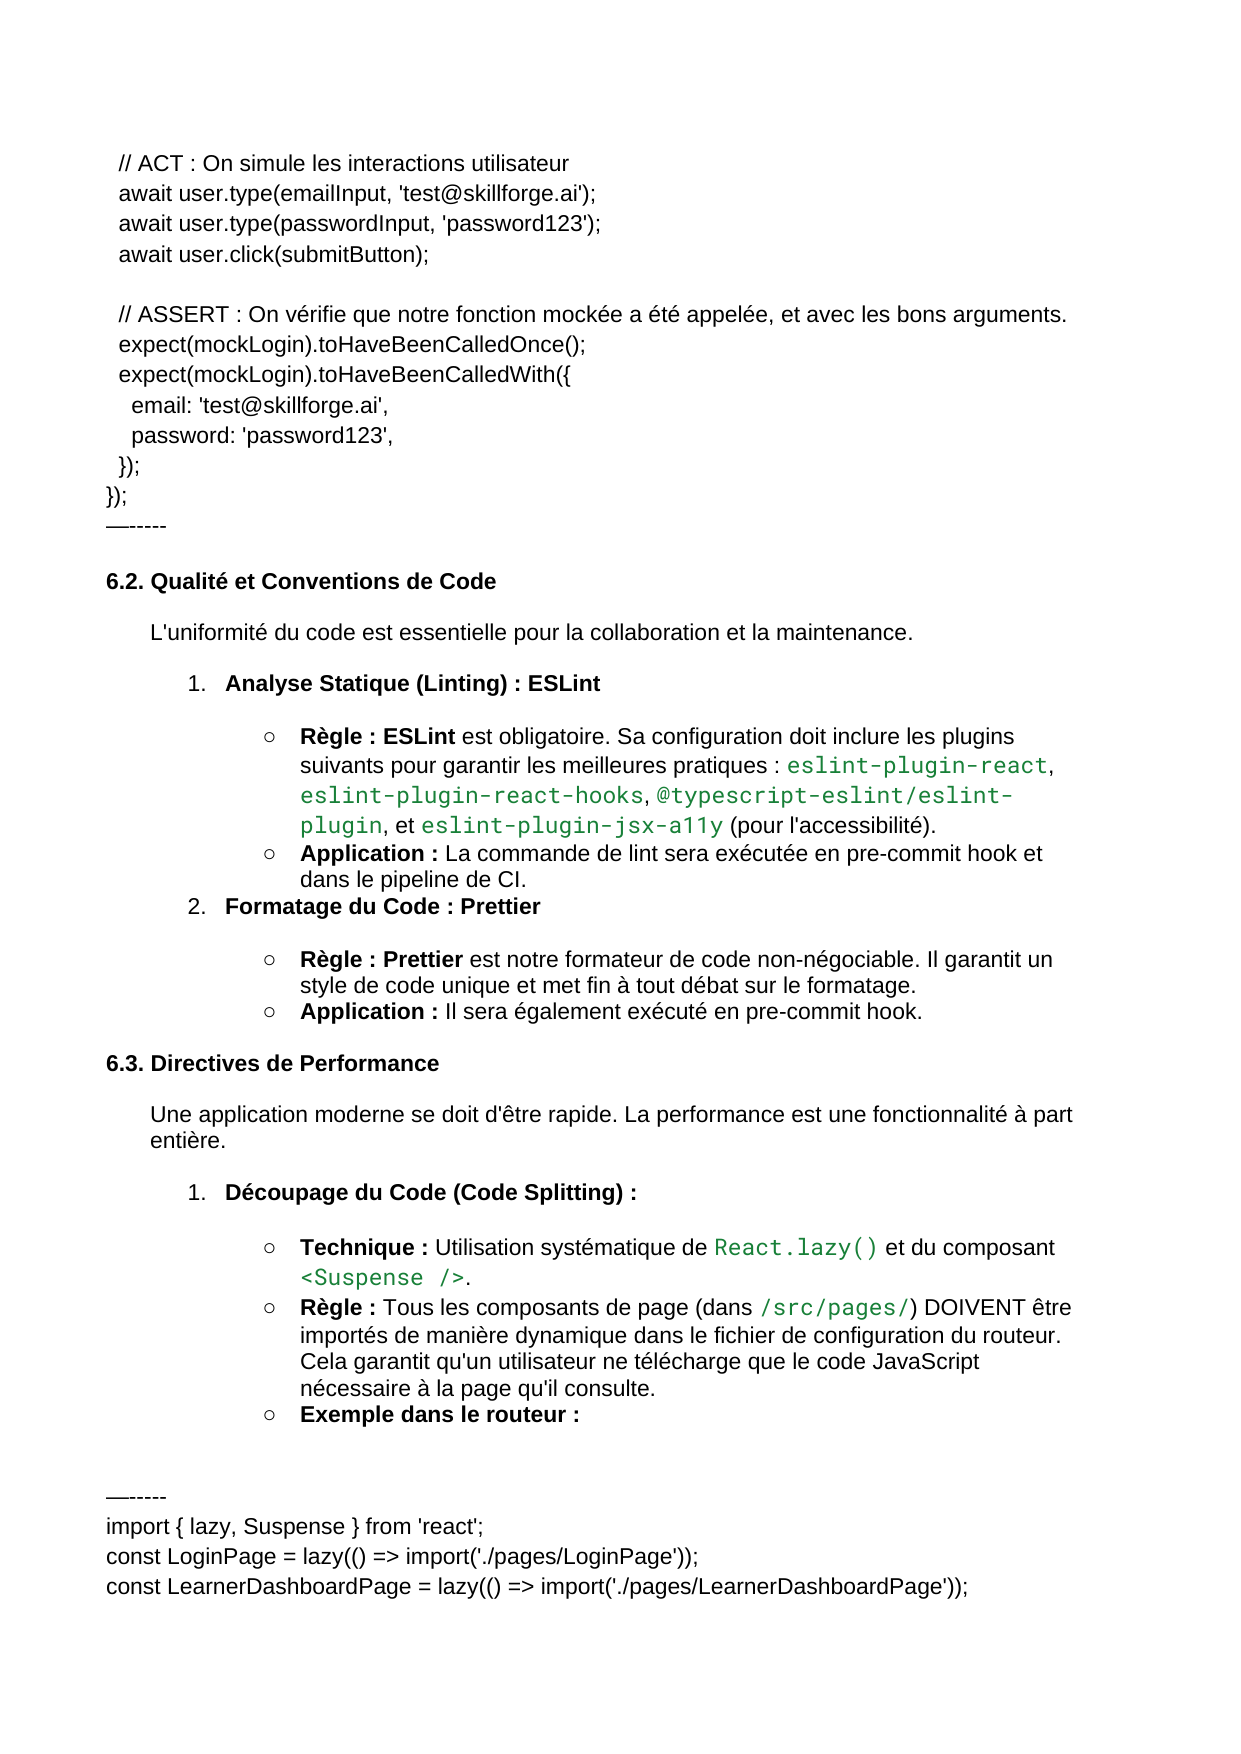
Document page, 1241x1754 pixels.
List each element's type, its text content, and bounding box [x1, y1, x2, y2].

text L'uniformité du code est essentielle pour la collaboration et la maintenance. [150, 619, 1090, 645]
text —----- [106, 512, 1090, 539]
subtitle 6.2. Qualité et Conventions de Code [106, 568, 1090, 594]
list Analyse Statique (Linting) : ESLint [187, 670, 1090, 723]
text expect(mockLogin).toHaveBeenCalledWith({ [106, 361, 1090, 388]
text await user.type(passwordInput, 'password123'); [106, 210, 1090, 237]
list Règle : ESLint est obligatoire. Sa configuration doit inclure les plugins suivants pour garantir les meilleures pratiques : eslint-plugin-react, eslint-plugin-react-hooks, @typescript-eslint/eslint-plugin, et eslint-plugin-jsx-a11y (pour l'accessibilité). [262, 723, 1090, 840]
list Technique : Utilisation systématique de React.lazy() et du composant <Suspense />. [262, 1231, 1090, 1292]
text // ACT : On simule les interactions utilisateur [106, 150, 1090, 176]
text import { lazy, Suspense } from 'react'; [106, 1513, 1090, 1539]
list Application : La commande de lint sera exécutée en pre-commit hook et dans le pipeline de CI. [262, 840, 1090, 893]
text await user.click(submitButton); [106, 241, 1090, 267]
text email: 'test@skillforge.ai', [106, 392, 1090, 418]
text —----- [106, 1483, 1090, 1509]
list Exemple dans le routeur : [262, 1401, 1090, 1427]
text password: 'password123', [106, 422, 1090, 448]
list Application : Il sera également exécuté en pre-commit hook. [262, 998, 1090, 1024]
text }); [106, 482, 1090, 509]
text const LearnerDashboardPage = lazy(() => import('./pages/LearnerDashboardPage')); [106, 1573, 1090, 1599]
text }); [106, 452, 1090, 478]
text await user.type(emailInput, 'test@skillforge.ai'); [106, 180, 1090, 207]
list Découpage du Code (Code Splitting) : [187, 1179, 1090, 1231]
text const LoginPage = lazy(() => import('./pages/LoginPage')); [106, 1543, 1090, 1569]
subtitle 6.3. Directives de Performance [106, 1049, 1090, 1076]
text expect(mockLogin).toHaveBeenCalledOnce(); [106, 331, 1090, 358]
text // ASSERT : On vérifie que notre fonction mockée a été appelée, et avec les bons arguments. [106, 301, 1090, 327]
list Règle : Tous les composants de page (dans /src/pages/) DOIVENT être importés de manière dynamique dans le fichier de configuration du routeur. Cela garantit qu'un utilisateur ne télécharge que le code JavaScript nécessaire à la page qu'il consulte. [262, 1292, 1090, 1401]
list Formatage du Code : Prettier [187, 893, 1090, 946]
list Règle : Prettier est notre formateur de code non-négociable. Il garantit un style de code unique et met fin à tout débat sur le formatage. [262, 946, 1090, 998]
text Une application moderne se doit d'être rapide. La performance est une fonctionnalité à part entière. [150, 1101, 1090, 1154]
